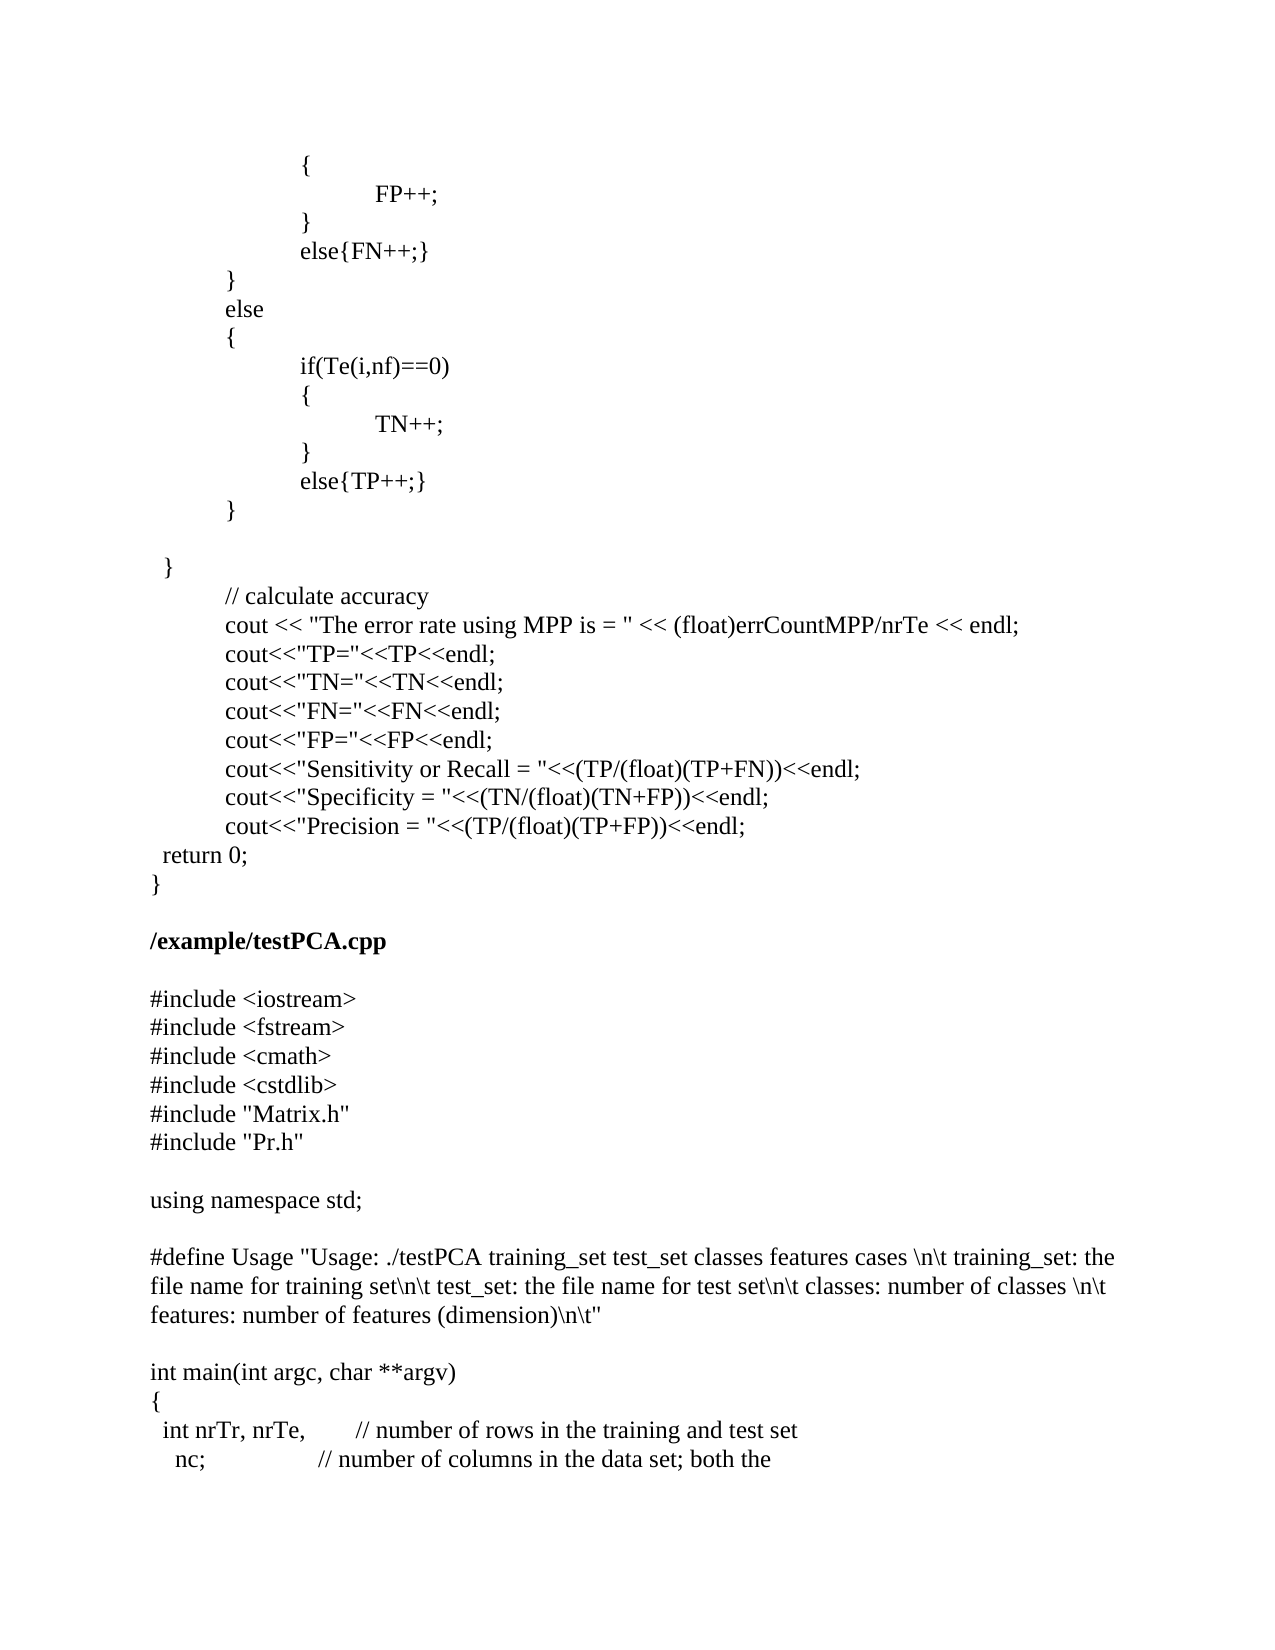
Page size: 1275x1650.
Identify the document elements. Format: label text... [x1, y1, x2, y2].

text // calculate accuracy [150, 581, 1125, 610]
text int nrTr, nrTe, // number of rows in the training and test set [150, 1415, 1125, 1444]
text cout<<"TP="<<TP<<endl; [150, 639, 1125, 667]
text } [150, 207, 1125, 236]
text FP++; [150, 179, 1125, 207]
text cout<<"Specificity = "<<(TN/(float)(TN+FP))<<endl; [150, 782, 1125, 811]
text else [150, 294, 1125, 322]
text #define Usage "Usage: ./testPCA training_set test_set classes features cases \n\t training_set: the file name for training set\n\t test_set: the file name for test set\n\t classes: number of classes \n\t features: number of features (dimension)\n\t" [150, 1242, 1125, 1329]
text { [150, 150, 1125, 179]
text } [150, 495, 1125, 524]
text #include "Matrix.h" [150, 1099, 1125, 1127]
text } [150, 552, 1125, 581]
text if(Te(i,nf)==0) [150, 351, 1125, 380]
text else{TP++;} [150, 466, 1125, 495]
text nc; // number of columns in the data set; both the [150, 1444, 1125, 1472]
text { [150, 1386, 1125, 1415]
text #include <cstdlib> [150, 1070, 1125, 1099]
text cout<<"FP="<<FP<<endl; [150, 725, 1125, 754]
text { [150, 322, 1125, 351]
text } [150, 265, 1125, 294]
text } [150, 437, 1125, 466]
text TN++; [150, 409, 1125, 437]
text } [150, 869, 1125, 897]
text { [150, 380, 1125, 409]
text int main(int argc, char **argv) [150, 1357, 1125, 1386]
text cout<<"Precision = "<<(TP/(float)(TP+FP))<<endl; [150, 811, 1125, 840]
text /example/testPCA.cpp [150, 926, 1125, 955]
text cout<<"Sensitivity or Recall = "<<(TP/(float)(TP+FN))<<endl; [150, 754, 1125, 782]
text cout<<"FN="<<FN<<endl; [150, 696, 1125, 725]
text cout << "The error rate using MPP is = " << (float)errCountMPP/nrTe << endl; [150, 610, 1125, 639]
text #include <cmath> [150, 1041, 1125, 1070]
text #include "Pr.h" [150, 1127, 1125, 1156]
text #include <fstream> [150, 1012, 1125, 1041]
text return 0; [150, 840, 1125, 869]
text #include <iostream> [150, 984, 1125, 1012]
text using namespace std; [150, 1185, 1125, 1214]
text cout<<"TN="<<TN<<endl; [150, 667, 1125, 696]
text else{FN++;} [150, 236, 1125, 265]
